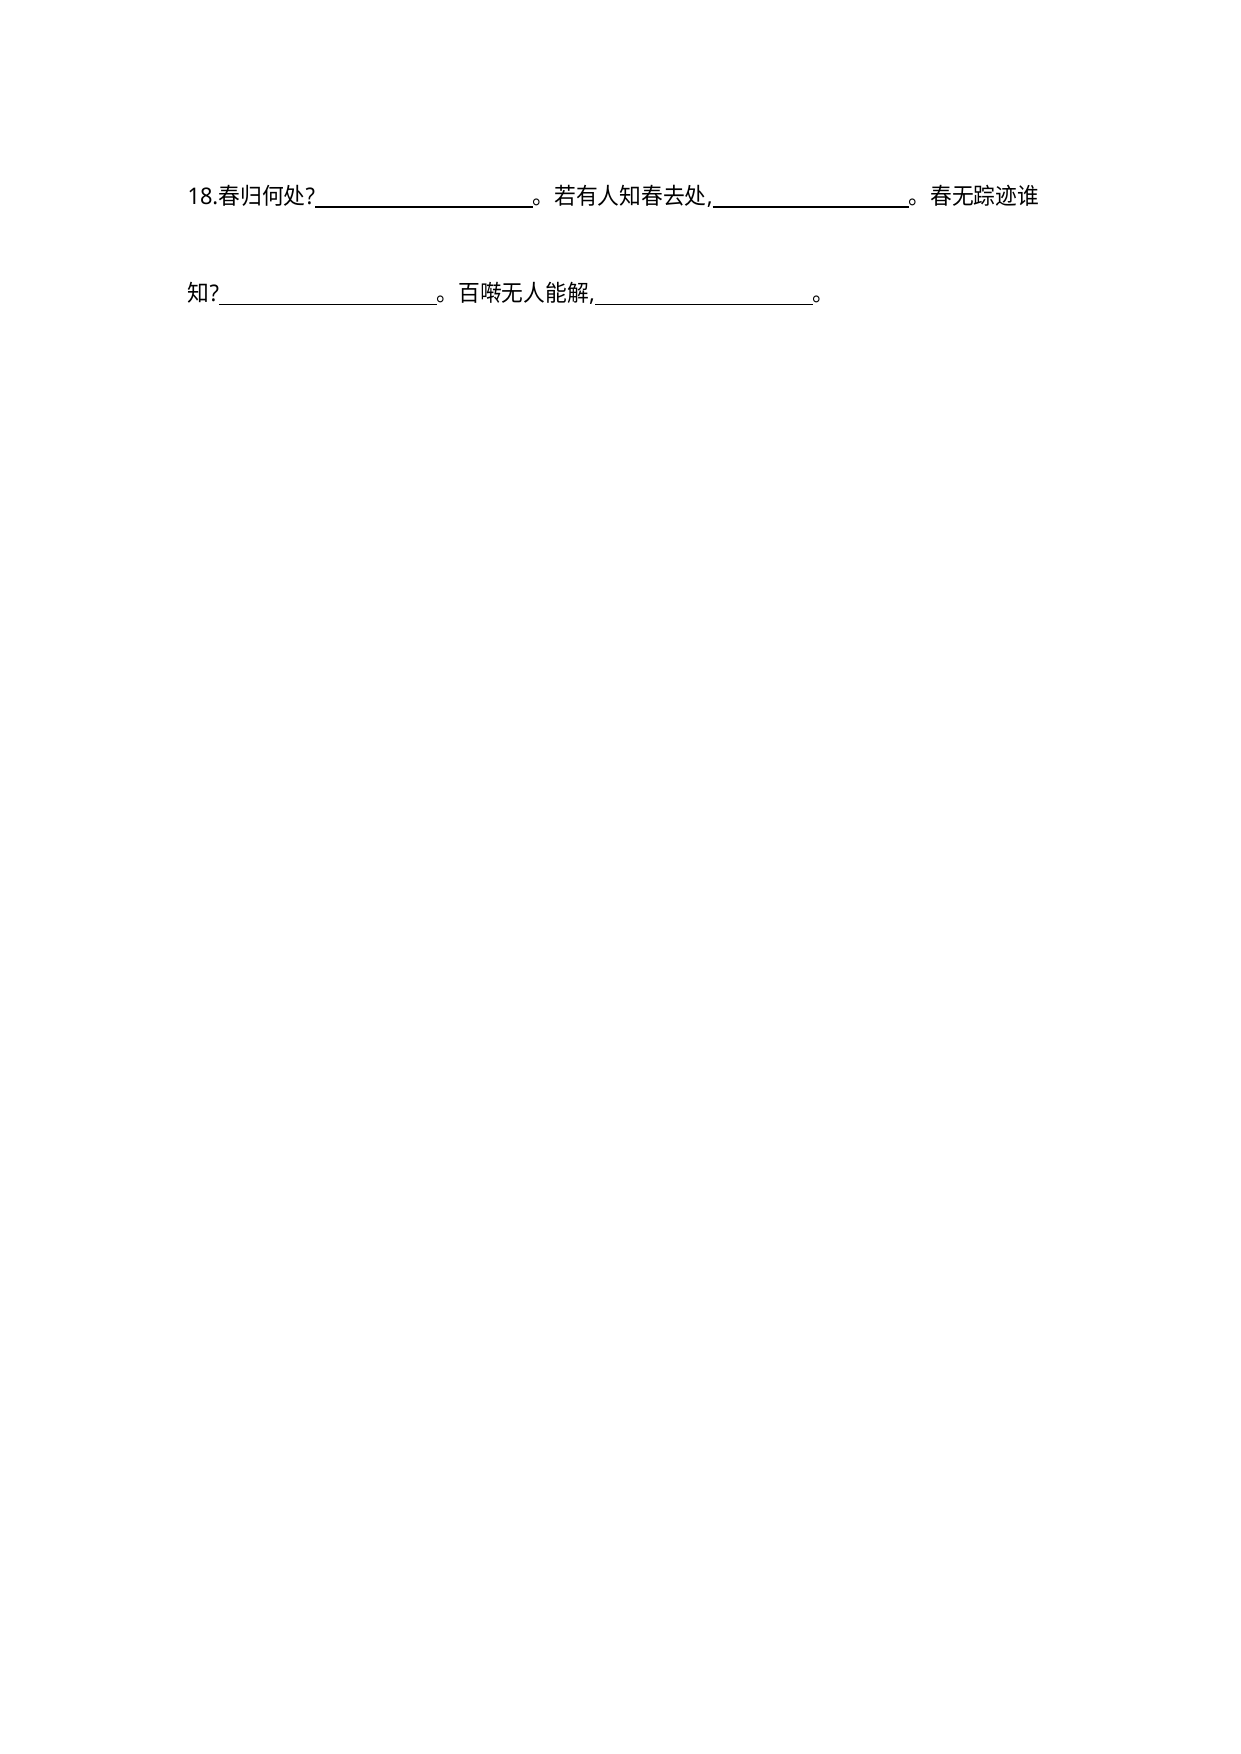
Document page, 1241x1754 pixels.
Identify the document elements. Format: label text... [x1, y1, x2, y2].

text 18.春归何处? 。若有人知春去处, 。春无踪迹谁知? 。百啭无人能解, 。 [187, 162, 1053, 324]
